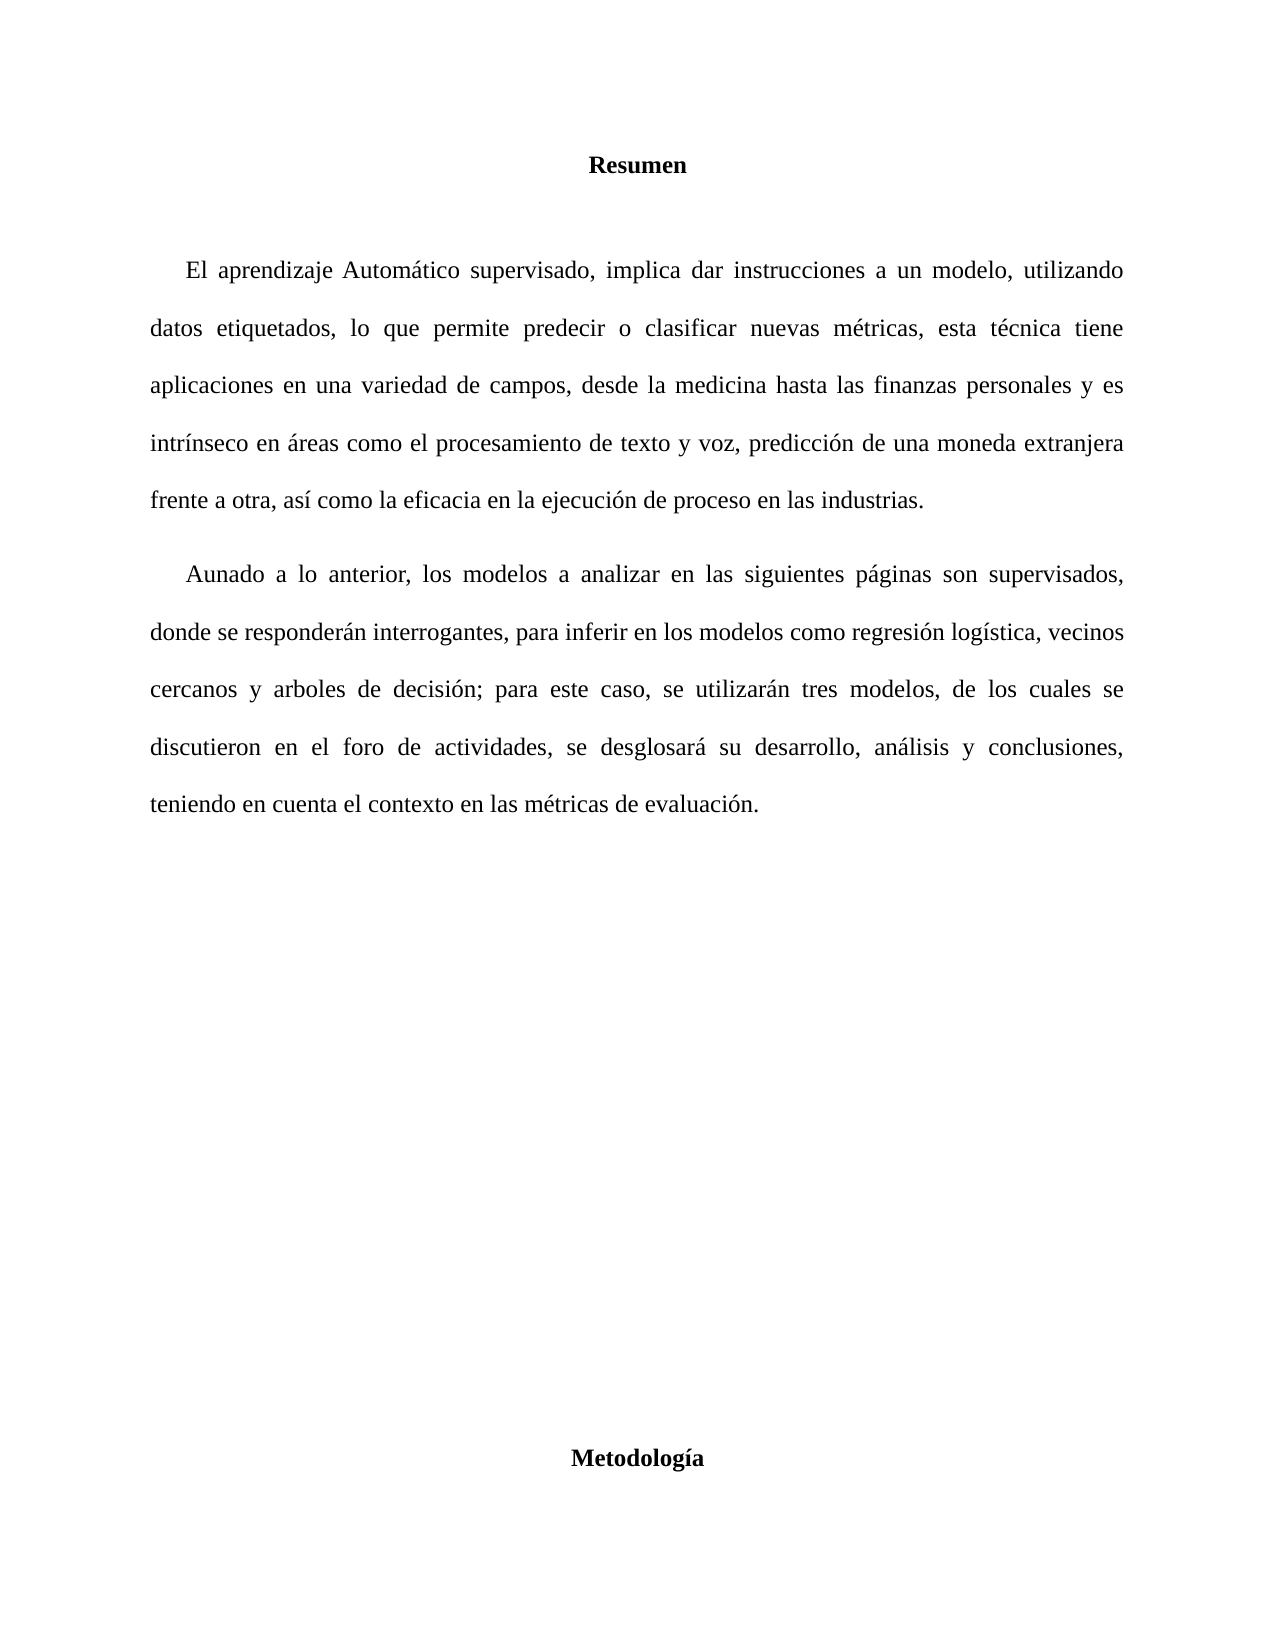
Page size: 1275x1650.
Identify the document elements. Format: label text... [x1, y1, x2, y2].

text Aunado a lo anterior, los modelos a analizar en las siguientes páginas son supervisados, donde se responderán interrogantes, para inferir en los modelos como regresión logística, vecinos cercanos y arboles de decisión; para este caso, se utilizarán tres modelos, de los cuales se discutieron en el foro de actividades, se desglosará su desarrollo, análisis y conclusiones, teniendo en cuenta el contexto en las métricas de evaluación. [150, 559, 1125, 818]
subtitle Metodología [150, 1443, 1125, 1472]
text El aprendizaje Automático supervisado, implica dar instrucciones a un modelo, utilizando datos etiquetados, lo que permite predecir o clasificar nuevas métricas, esta técnica tiene aplicaciones en una variedad de campos, desde la medicina hasta las finanzas personales y es intrínseco en áreas como el procesamiento de texto y voz, predicción de una moneda extranjera frente a otra, así como la eficacia en la ejecución de proceso en las industrias. [150, 255, 1125, 514]
subtitle Resumen [150, 150, 1125, 179]
